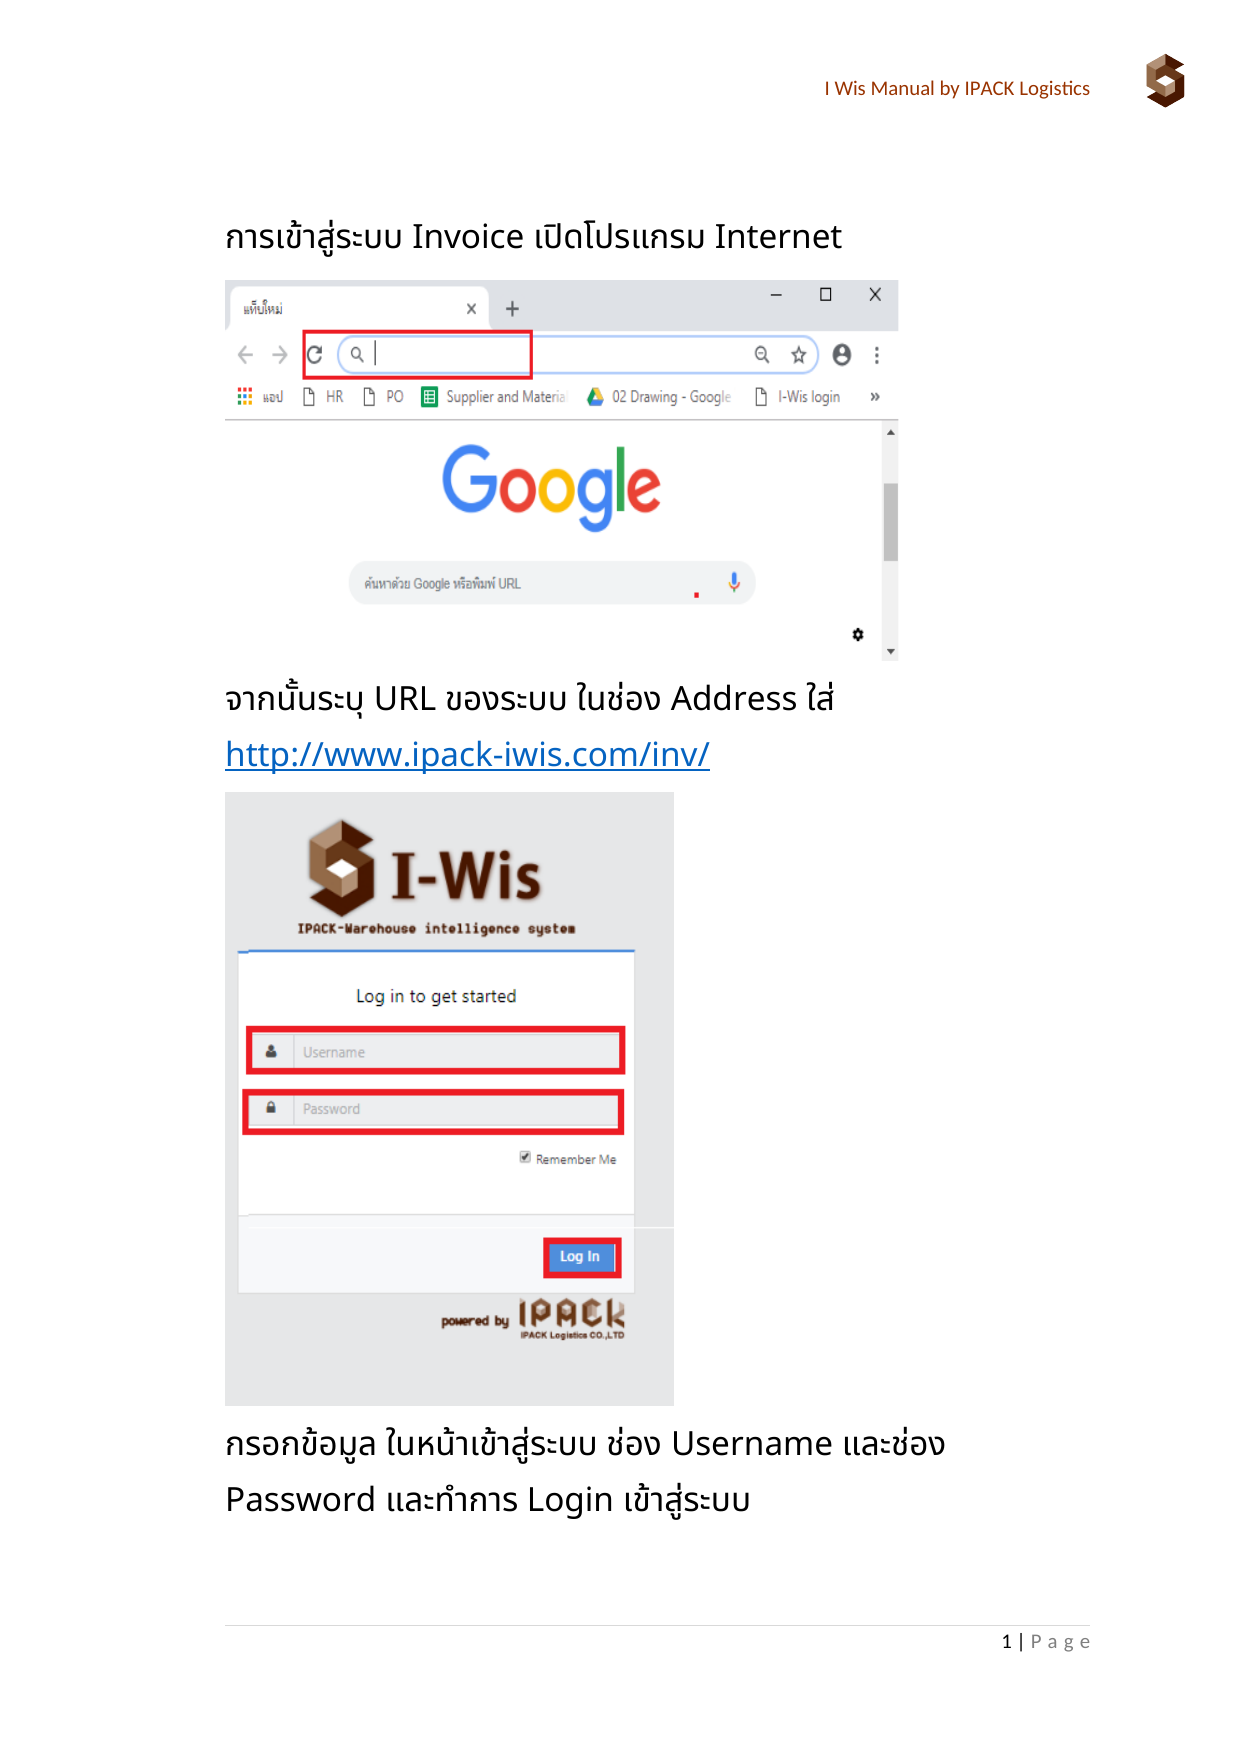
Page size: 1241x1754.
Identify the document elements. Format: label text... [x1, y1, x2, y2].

text กรอกข้อมูล ในหน้าเข้าสู่ระบบ ช่อง Username และช่อง Password และทำการ Login เข้าสู่ระบบ [225, 1420, 1090, 1526]
text การเข้าสู่ระบบ Invoice เปิดโปรแกรม Internet [225, 212, 1090, 263]
picture [225, 280, 899, 661]
picture [1141, 51, 1185, 108]
picture [225, 792, 674, 1406]
text จากนั้นระบุ URL ของระบบ ในช่อง Address ใส่ http://www.ipack-iwis.com/inv/ [225, 675, 1090, 776]
